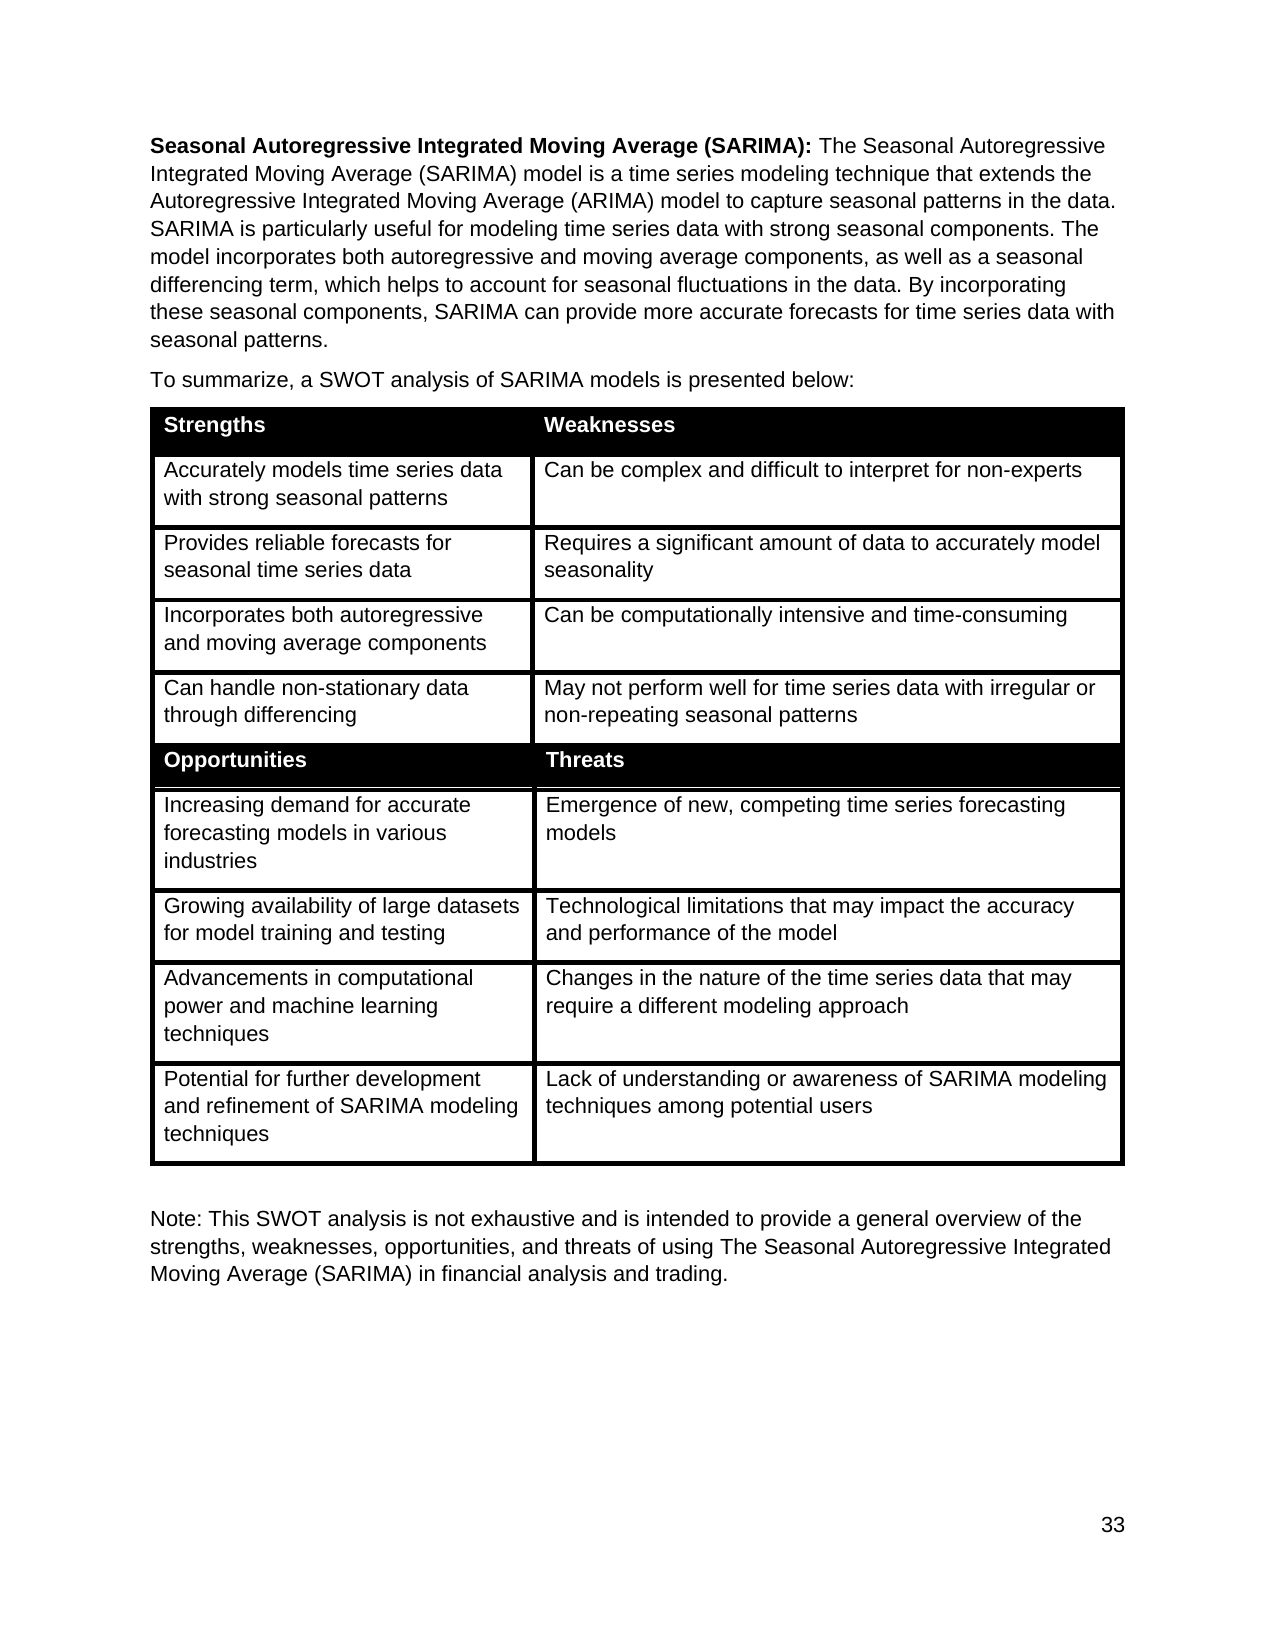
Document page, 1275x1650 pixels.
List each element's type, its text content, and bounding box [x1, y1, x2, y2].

table_cell Potential for further development and refinement of SARIMA modeling techniques [155, 1066, 532, 1161]
table_cell Incorporates both autoregressive and moving average components [155, 602, 530, 670]
text To summarize, a SWOT analysis of SARIMA models is presented below: [150, 367, 1125, 392]
table_cell Can be computationally intensive and time-consuming [535, 602, 1120, 670]
table_cell Changes in the nature of the time series data that may require a different modeling approach [537, 965, 1120, 1061]
table_cell Growing availability of large datasets for model training and testing [155, 893, 532, 960]
table_cell Opportunities [155, 747, 532, 787]
table_cell Threats [537, 747, 1120, 787]
text Seasonal Autoregressive Integrated Moving Average (SARIMA): The Seasonal Autoregressive Integrated Moving Average (SARIMA) model is a time series modeling technique that extends the Autoregressive Integrated Moving Average (ARIMA) model to capture seasonal patterns in the data. SARIMA is particularly useful for modeling time series data with strong seasonal components. The model incorporates both autoregressive and moving average components, as well as a seasonal differencing term, which helps to account for seasonal fluctuations in the data. By incorporating these seasonal components, SARIMA can provide more accurate forecasts for time series data with seasonal patterns. [150, 133, 1125, 352]
table_cell Lack of understanding or awareness of SARIMA modeling techniques among potential users [537, 1066, 1120, 1161]
text Note: This SWOT analysis is not exhaustive and is intended to provide a general overview of the strengths, weaknesses, opportunities, and threats of using The Seasonal Autoregressive Integrated Moving Average (SARIMA) in financial analysis and trading. [150, 1206, 1125, 1287]
table_cell Increasing demand for accurate forecasting models in various industries [155, 792, 532, 888]
table_cell Emergence of new, competing time series forecasting models [537, 792, 1120, 888]
table_cell Technological limitations that may impact the accuracy and performance of the model [537, 893, 1120, 960]
table_cell Provides reliable forecasts for seasonal time series data [155, 530, 530, 597]
table_cell Requires a significant amount of data to accurately model seasonality [535, 530, 1120, 597]
table_header Strengths [155, 412, 530, 452]
table_cell Accurately models time series data with strong seasonal patterns [155, 457, 530, 525]
table_cell Can handle non-stationary data through differencing [155, 675, 530, 743]
table_header Weaknesses [535, 412, 1120, 452]
table_cell Can be complex and difficult to interpret for non-experts [535, 457, 1120, 525]
table_cell May not perform well for time series data with irregular or non-repeating seasonal patterns [535, 675, 1120, 743]
table_cell Advancements in computational power and machine learning techniques [155, 965, 532, 1061]
